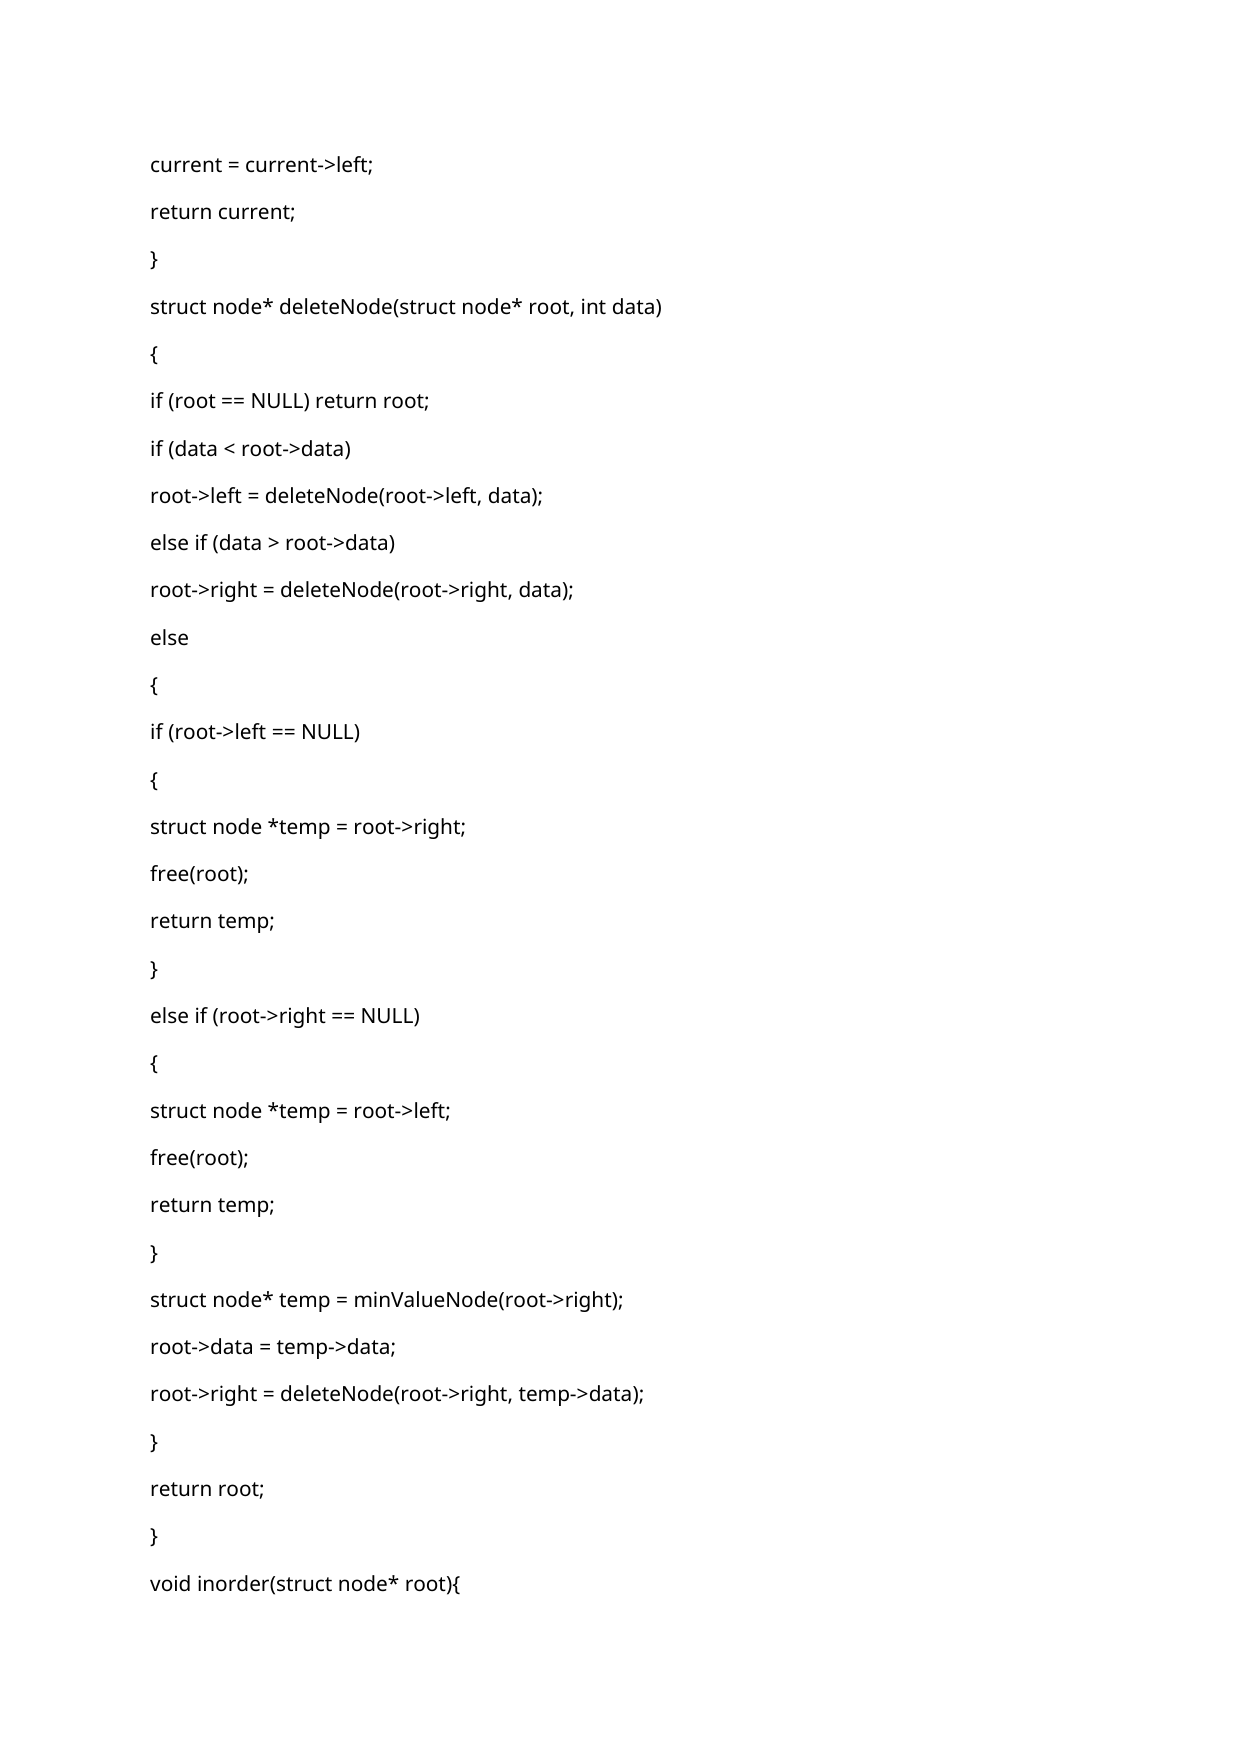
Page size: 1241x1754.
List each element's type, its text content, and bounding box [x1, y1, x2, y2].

text ​else​ ​if​ (root->​right​ == ​NULL​) [150, 1001, 1090, 1030]
text root->​left​ = ​deleteNode​(root->​left​, data); [150, 481, 1090, 509]
text } [150, 1427, 1090, 1455]
text ​struct​ node* ​deleteNode​(​struct​ node* root, ​int​ data) [150, 292, 1090, 320]
text ​return​ root; [150, 1474, 1090, 1503]
text ​struct​ node *temp = root->​left​; [150, 1096, 1090, 1124]
text } [150, 1238, 1090, 1266]
text ​else​ [150, 623, 1090, 651]
text ​return​ current; [150, 197, 1090, 226]
text ​return​ temp; [150, 1190, 1090, 1219]
text { [150, 1048, 1090, 1077]
text } [150, 1521, 1090, 1550]
text ​void​ ​inorder​(​struct​ node* root){ [150, 1569, 1090, 1597]
text root->​data​ = temp->​data​; [150, 1332, 1090, 1361]
text ​struct​ node *temp = root->​right​; [150, 812, 1090, 841]
text ​if​ (data < root->​data​) [150, 434, 1090, 462]
text ​struct​ node* temp = ​minValueNode​(root->​right​); [150, 1285, 1090, 1313]
text { [150, 339, 1090, 368]
text } [150, 954, 1090, 982]
text ​else​ ​if​ (data > root->​data​) [150, 528, 1090, 557]
text root->​right​ = ​deleteNode​(root->​right​, temp->​data​); [150, 1379, 1090, 1408]
text } [150, 244, 1090, 273]
text root->​right​ = ​deleteNode​(root->​right​, data); [150, 576, 1090, 604]
text current = current->​left​; [150, 150, 1090, 178]
text ​free​(root); [150, 859, 1090, 888]
text ​return​ temp; [150, 907, 1090, 935]
text { [150, 765, 1090, 793]
text ​if​ (root == ​NULL​) ​return​ root; [150, 386, 1090, 415]
text ​free​(root); [150, 1143, 1090, 1172]
text ​if​ (root->​left​ == ​NULL​) [150, 717, 1090, 746]
text { [150, 670, 1090, 699]
